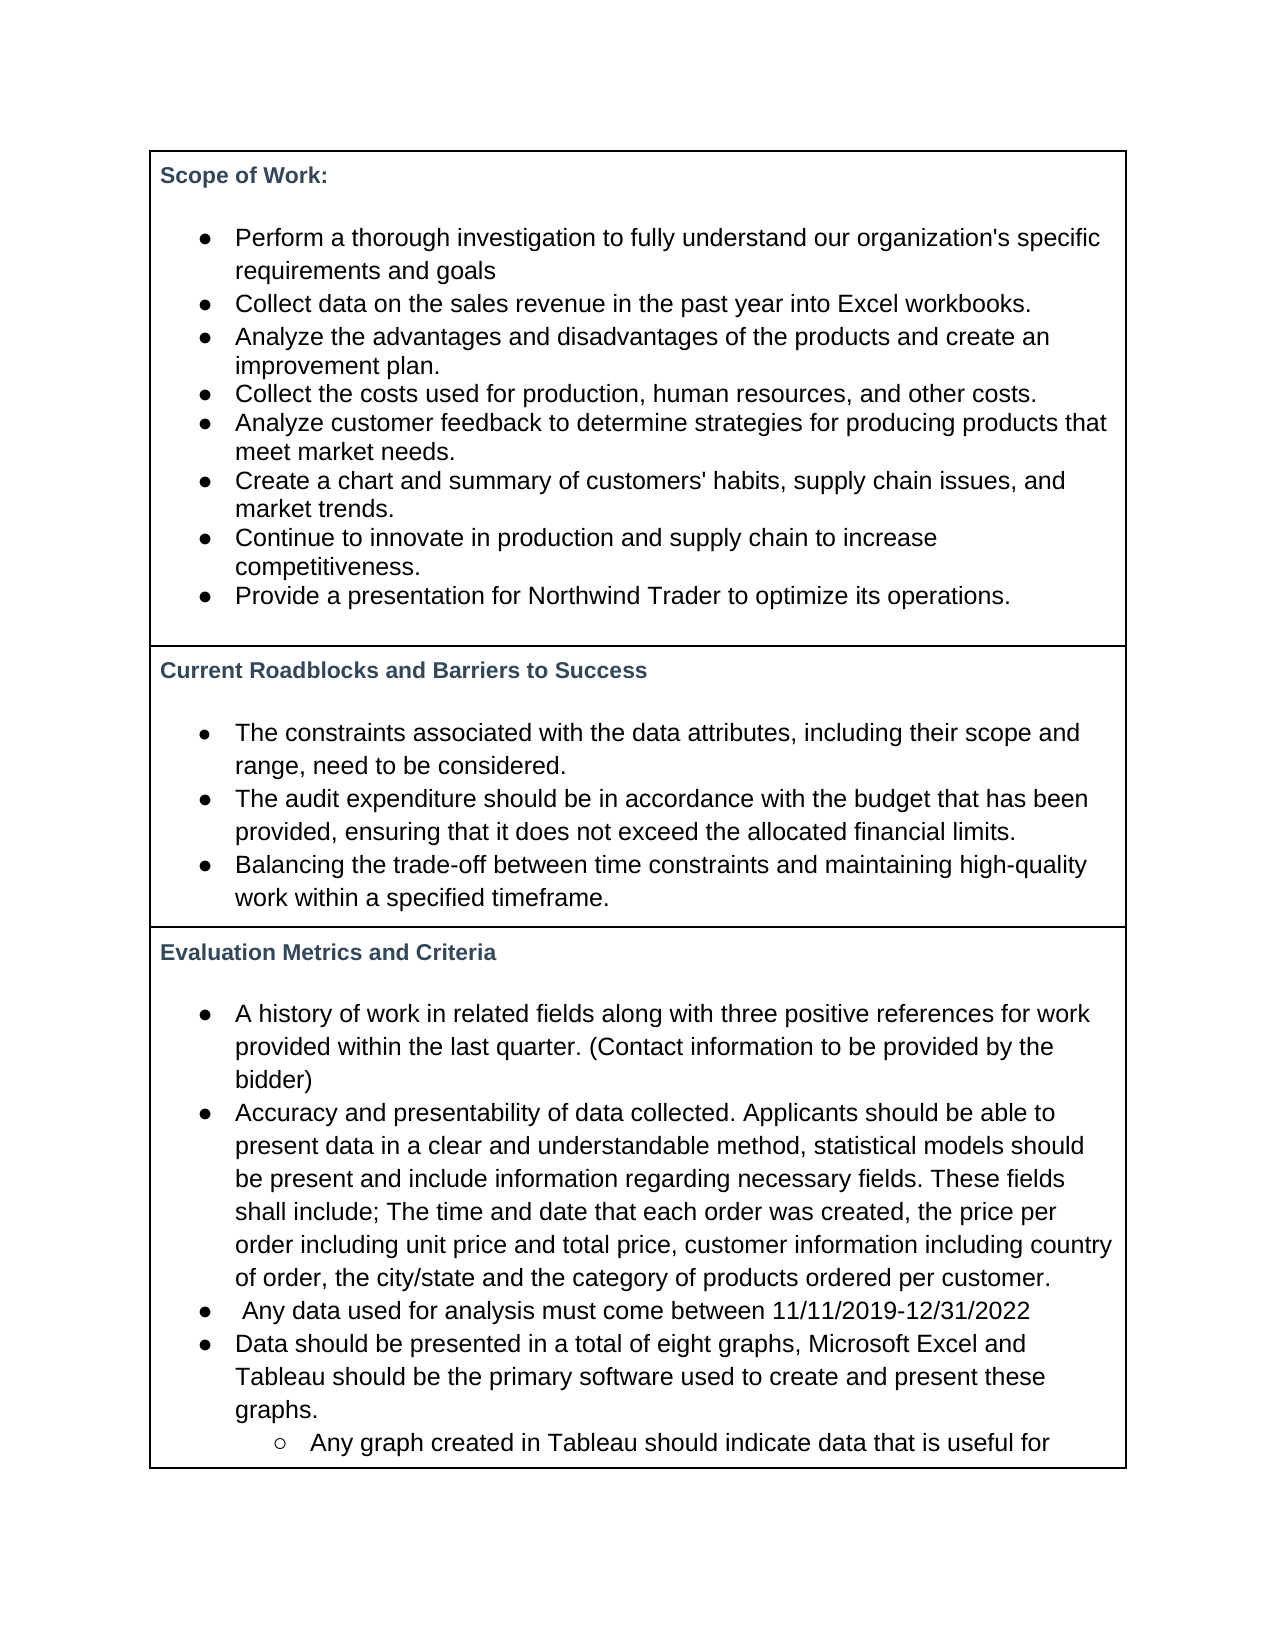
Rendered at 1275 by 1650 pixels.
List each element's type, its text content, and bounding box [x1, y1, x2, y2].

table_cell Scope of Work: Perform a thorough investigation to fully understand our organization's specific requirements and goals Collect data on the sales revenue in the past year into Excel workbooks. Analyze the advantages and disadvantages of the products and create an improvement plan. Collect the costs used for production, human resources, and other costs. Analyze customer feedback to determine strategies for producing products that meet market needs. Create a chart and summary of customers' habits, supply chain issues, and market trends. Continue to innovate in production and supply chain to increase competitiveness. Provide a presentation for Northwind Trader to optimize its operations. [151, 152, 1125, 645]
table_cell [151, 928, 1125, 1467]
table_cell Current Roadblocks and Barriers to Success The constraints associated with the data attributes, including their scope and range, need to be considered. The audit expenditure should be in accordance with the budget that has been provided, ensuring that it does not exceed the allocated financial limits. Balancing the trade-off between time constraints and maintaining high-quality work within a specified timeframe. [151, 647, 1125, 926]
